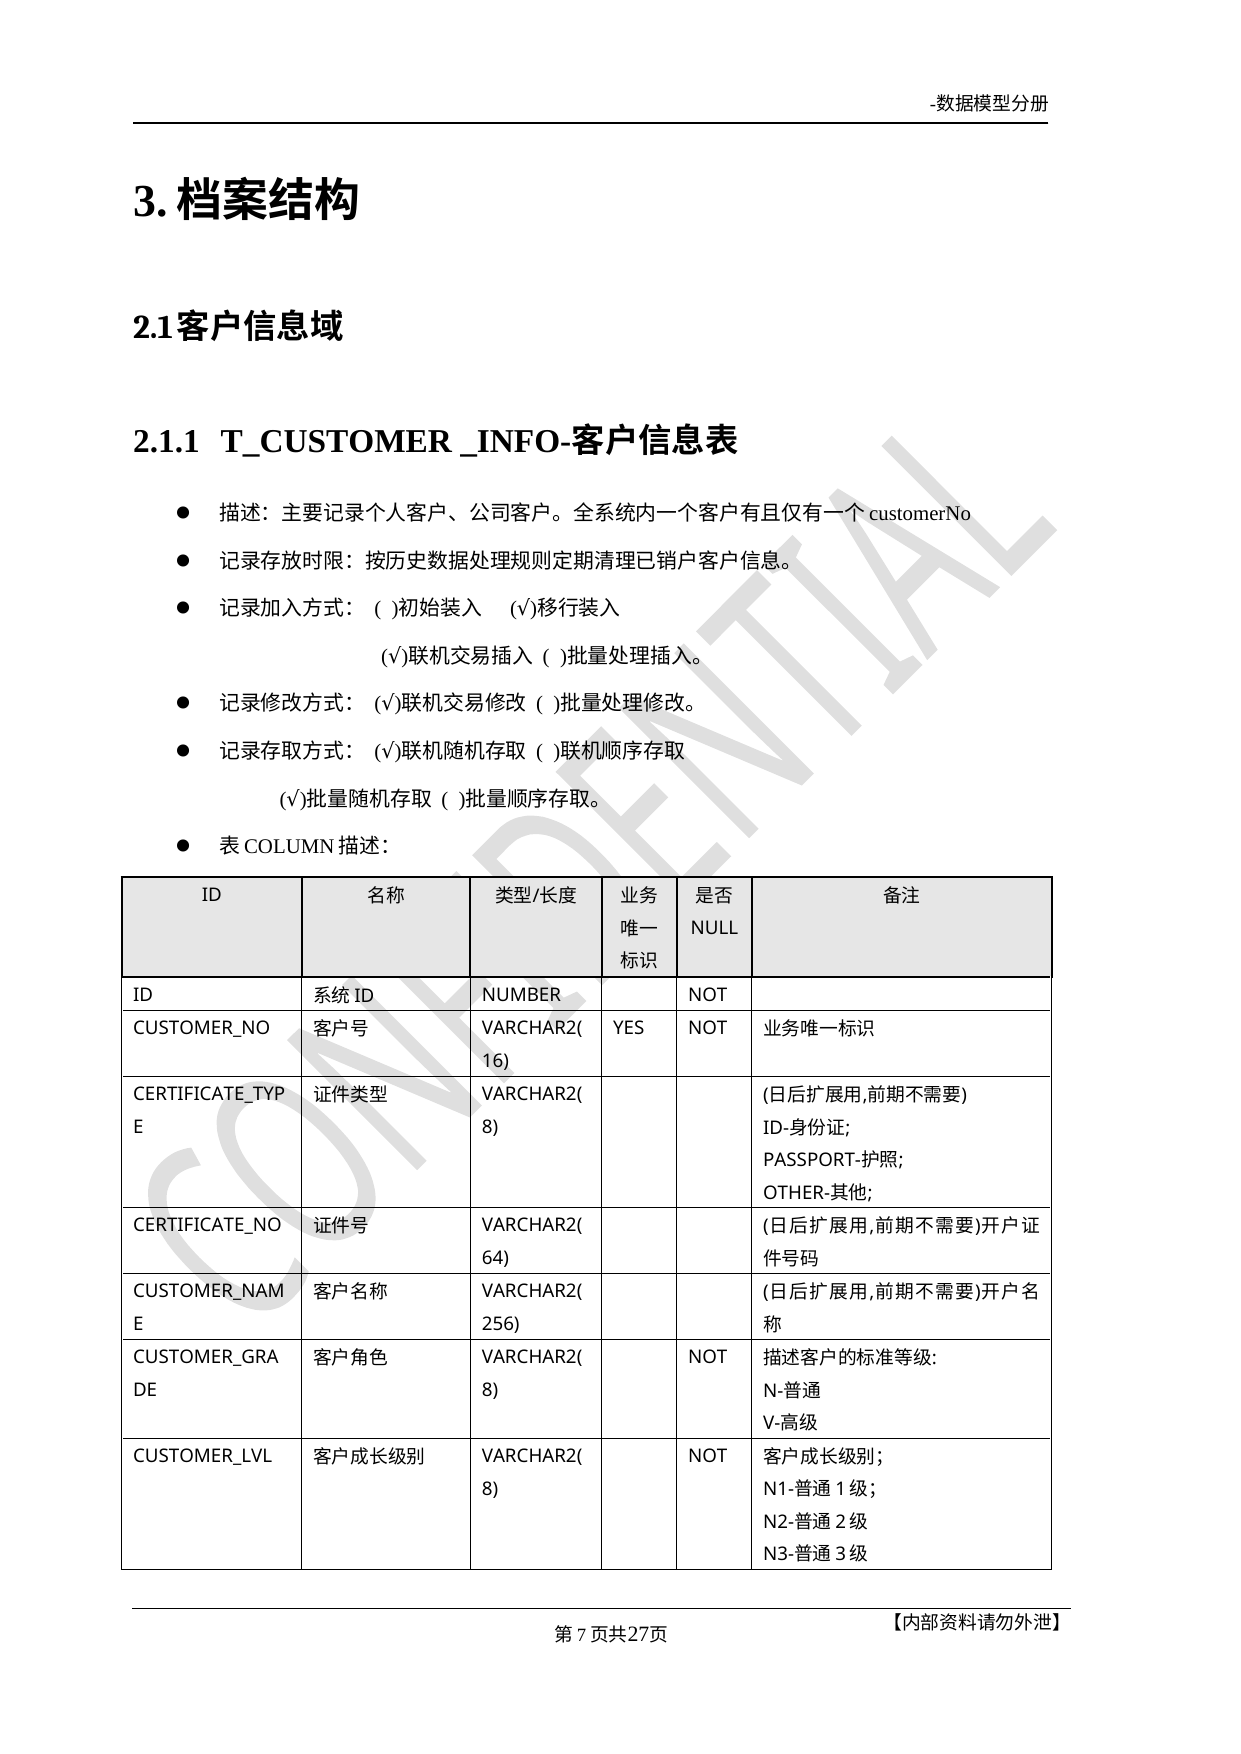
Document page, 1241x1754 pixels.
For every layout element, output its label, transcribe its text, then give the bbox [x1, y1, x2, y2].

table_cell [677, 1077, 751, 1207]
table_cell 客户名称 [302, 1274, 470, 1339]
table_cell [602, 1340, 676, 1438]
table_cell (日后扩展用,前期不需要)开户证件号码 [752, 1207, 1051, 1273]
table_cell YES [602, 1011, 676, 1076]
table_cell CUSTOMER_NO [122, 1010, 301, 1076]
table_cell NUMBER [471, 978, 601, 1010]
table_cell 描述客户的标准等级: N-普通 V-高级 [752, 1339, 1051, 1438]
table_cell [752, 1438, 1051, 1569]
list 记录存放时限：按历史数据处理规则定期清理已销户客户信息。 [175, 543, 1048, 575]
table_cell [677, 1274, 751, 1339]
table_cell 客户角色 [302, 1340, 470, 1438]
text (√)批量随机存取 ( )批量顺序存取。 [175, 781, 1048, 813]
table_cell [602, 978, 676, 1010]
list 记录存取方式： (√)联机随机存取 ( )联机顺序存取 [175, 733, 1048, 766]
table_cell [602, 1274, 676, 1339]
table_header 是否NULL [678, 878, 751, 976]
table_cell CUSTOMER_GRADE [122, 1339, 301, 1438]
table_cell VARCHAR2(8) [471, 1439, 601, 1569]
table_header ID [123, 878, 301, 976]
table_cell VARCHAR2(256) [471, 1274, 601, 1339]
subtitle 客户信息域 [133, 291, 1048, 356]
table_cell 业务唯一标识 [752, 1010, 1051, 1076]
table_cell VARCHAR2(8) [471, 1077, 601, 1207]
table_header 类型/长度 [471, 878, 601, 976]
table_cell ID [122, 978, 301, 1010]
list 表COLUMN描述： [175, 828, 1048, 861]
text (√)联机交易插入 ( )批量处理插入。 [133, 638, 1048, 671]
table_cell [677, 1208, 751, 1273]
table_cell VARCHAR2(64) [471, 1208, 601, 1273]
table_cell 证件号 [302, 1208, 470, 1273]
table_cell NOT [677, 1011, 751, 1076]
table_cell CERTIFICATE_NO [122, 1207, 301, 1273]
table_cell [752, 976, 1051, 1010]
table_cell NOT [677, 1340, 751, 1438]
subtitle T_CUSTOMER _INFO-客户信息表 [133, 405, 1048, 470]
table_cell VARCHAR2(8) [471, 1340, 601, 1438]
table_cell CERTIFICATE_TYPE [122, 1076, 301, 1207]
subtitle 档案结构 [133, 148, 1048, 246]
table_cell VARCHAR2(16) [471, 1011, 601, 1076]
table_cell 系统ID [302, 978, 470, 1010]
table_cell 客户号 [302, 1011, 470, 1076]
table_header 名称 [303, 878, 469, 976]
list 描述：主要记录个人客户、公司客户。全系统内一个客户有且仅有一个customerNo [175, 495, 1048, 528]
list 记录加入方式： ( )初始装入 (√)移行装入 [175, 590, 1048, 623]
table_cell [602, 1208, 676, 1273]
table_cell 证件类型 [302, 1077, 470, 1207]
table_cell CUSTOMER_LVL [122, 1438, 301, 1569]
table_header 备注 [753, 878, 1051, 976]
table_cell NOT [677, 1439, 751, 1569]
table_cell (日后扩展用,前期不需要) ID-身份证; PASSPORT-护照; OTHER-其他; [752, 1076, 1051, 1207]
table_cell NOT [677, 978, 751, 1010]
table_cell (日后扩展用,前期不需要)开户名称 [752, 1273, 1051, 1339]
table_cell 客户成长级别 [302, 1439, 470, 1569]
list 记录修改方式： (√)联机交易修改 ( )批量处理修改。 [175, 686, 1048, 718]
table_cell [602, 1439, 676, 1569]
table_cell CUSTOMER_NAME [122, 1273, 301, 1339]
table_cell [602, 1077, 676, 1207]
table_header 业务唯一标识 [603, 878, 676, 976]
